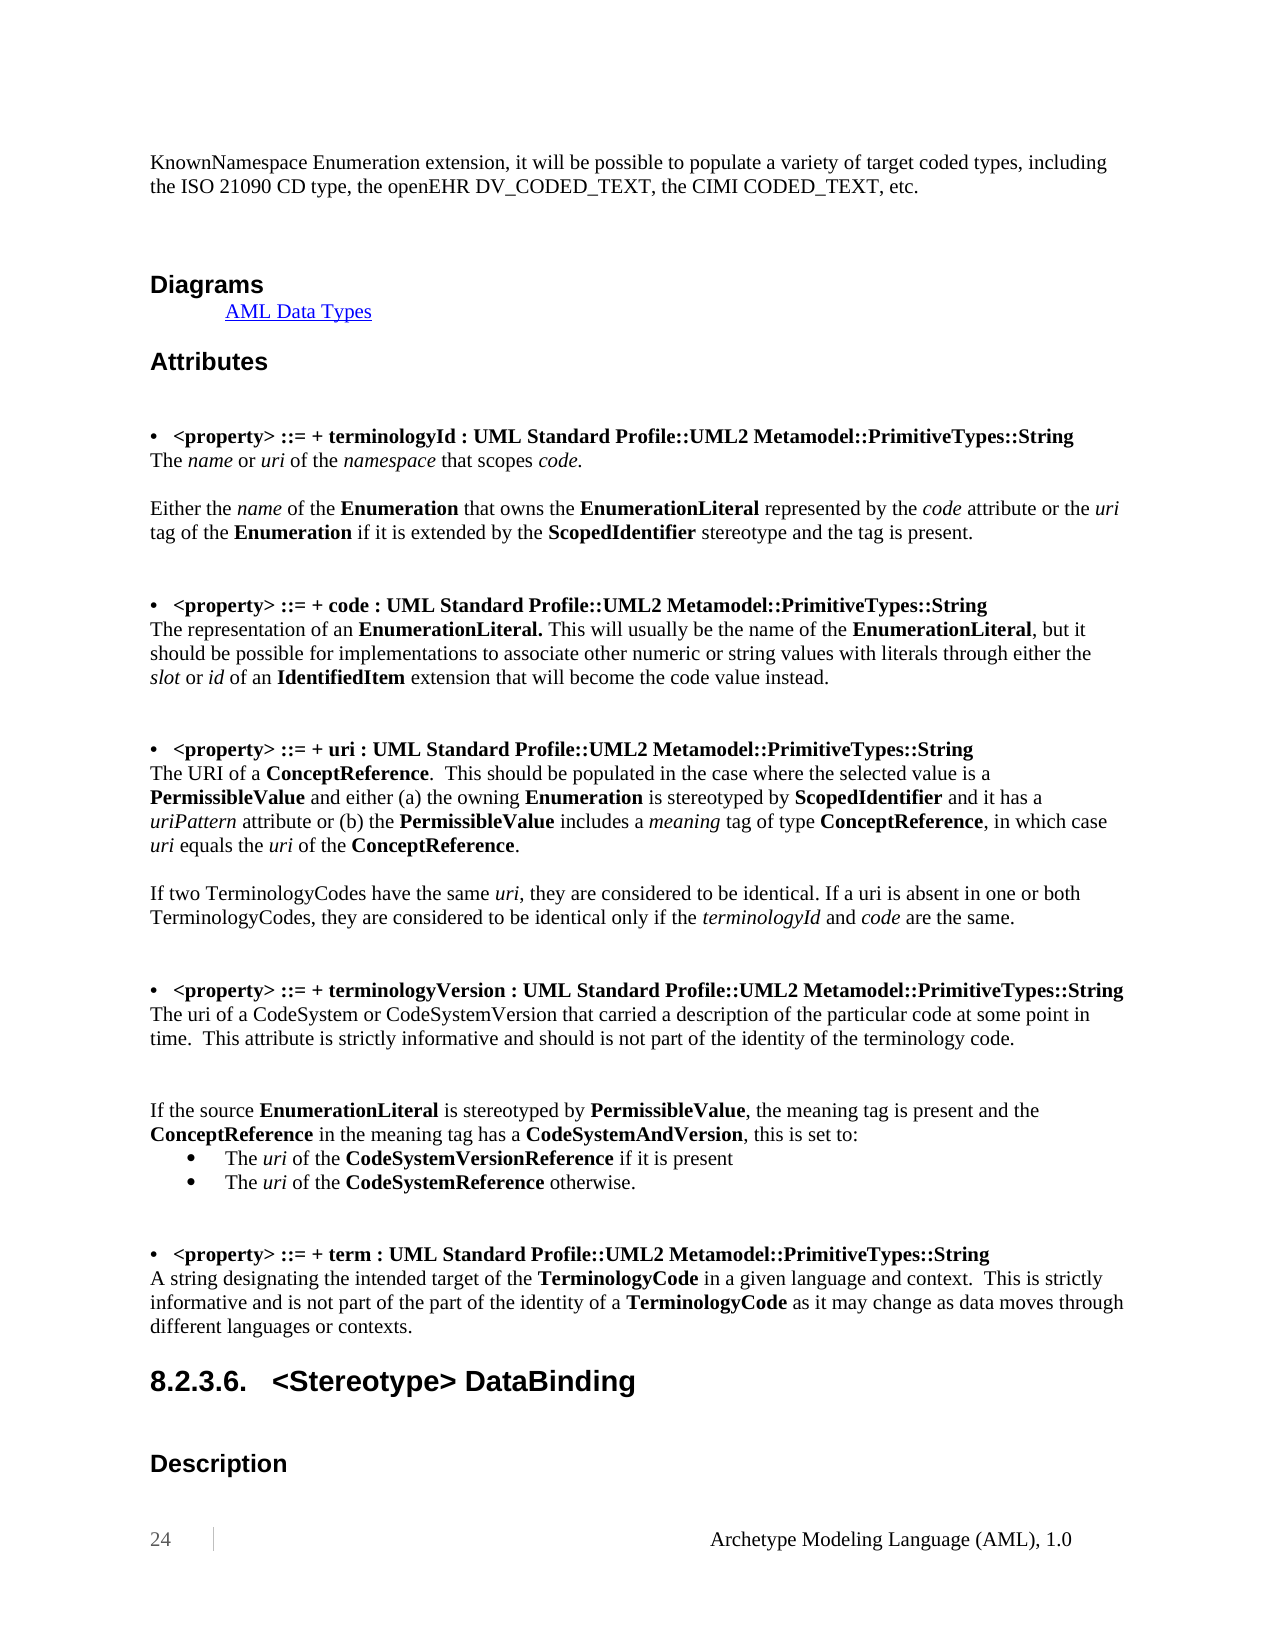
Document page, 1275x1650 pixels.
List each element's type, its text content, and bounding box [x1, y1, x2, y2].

text Attributes [150, 347, 1125, 376]
text • <property> ::= + uri : UML Standard Profile::UML2 Metamodel::PrimitiveTypes::String [150, 737, 1125, 761]
text Diagrams [150, 270, 1125, 299]
list The uri of the CodeSystemVersionReference if it is present [187, 1146, 1125, 1170]
text • <property> ::= + terminologyVersion : UML Standard Profile::UML2 Metamodel::PrimitiveTypes::String [150, 977, 1125, 1002]
text The representation of an EnumerationLiteral. This will usually be the name of the EnumerationLiteral, but it should be possible for implementations to associate other numeric or string values with literals through either the slot or id of an IdentifiedItem extension that will become the code value instead. [150, 617, 1125, 689]
text • <property> ::= + code : UML Standard Profile::UML2 Metamodel::PrimitiveTypes::String [150, 592, 1125, 617]
text The name or uri of the namespace that scopes code. [150, 448, 1125, 472]
text If two TerminologyCodes have the same uri, they are considered to be identical. If a uri is absent in one or both TerminologyCodes, they are considered to be identical only if the terminologyId and code are the same. [150, 881, 1125, 929]
text The URI of a ConceptReference. This should be populated in the case where the selected value is a PermissibleValue and either (a) the owning Enumeration is stereotyped by ScopedIdentifier and it has a uriPattern attribute or (b) the PermissibleValue includes a meaning tag of type ConceptReference, in which case uri equals the uri of the ConceptReference. [150, 761, 1125, 857]
text The uri of a CodeSystem or CodeSystemVersion that carried a description of the particular code at some point in time. This attribute is strictly informative and should is not part of the identity of the terminology code. [150, 1002, 1125, 1050]
list The uri of the CodeSystemReference otherwise. [187, 1170, 1125, 1194]
text If the source EnumerationLiteral is stereotyped by PermissibleValue, the meaning tag is present and the ConceptReference in the meaning tag has a CodeSystemAndVersion, this is set to: [150, 1098, 1125, 1146]
text • <property> ::= + terminologyId : UML Standard Profile::UML2 Metamodel::PrimitiveTypes::String [150, 424, 1125, 448]
text A string designating the intended target of the TerminologyCode in a given language and context. This is strictly informative and is not part of the part of the identity of a TerminologyCode as it may change as data moves through different languages or contexts. [150, 1266, 1125, 1338]
text • <property> ::= + term : UML Standard Profile::UML2 Metamodel::PrimitiveTypes::String [150, 1242, 1125, 1266]
text AML Data Types [225, 299, 1125, 323]
text Either the name of the Enumeration that owns the EnumerationLiteral represented by the code attribute or the uri tag of the Enumeration if it is extended by the ScopedIdentifier stereotype and the tag is present. [150, 496, 1125, 544]
subtitle <Stereotype> DataBinding [150, 1364, 1125, 1397]
text Description [150, 1448, 1125, 1477]
